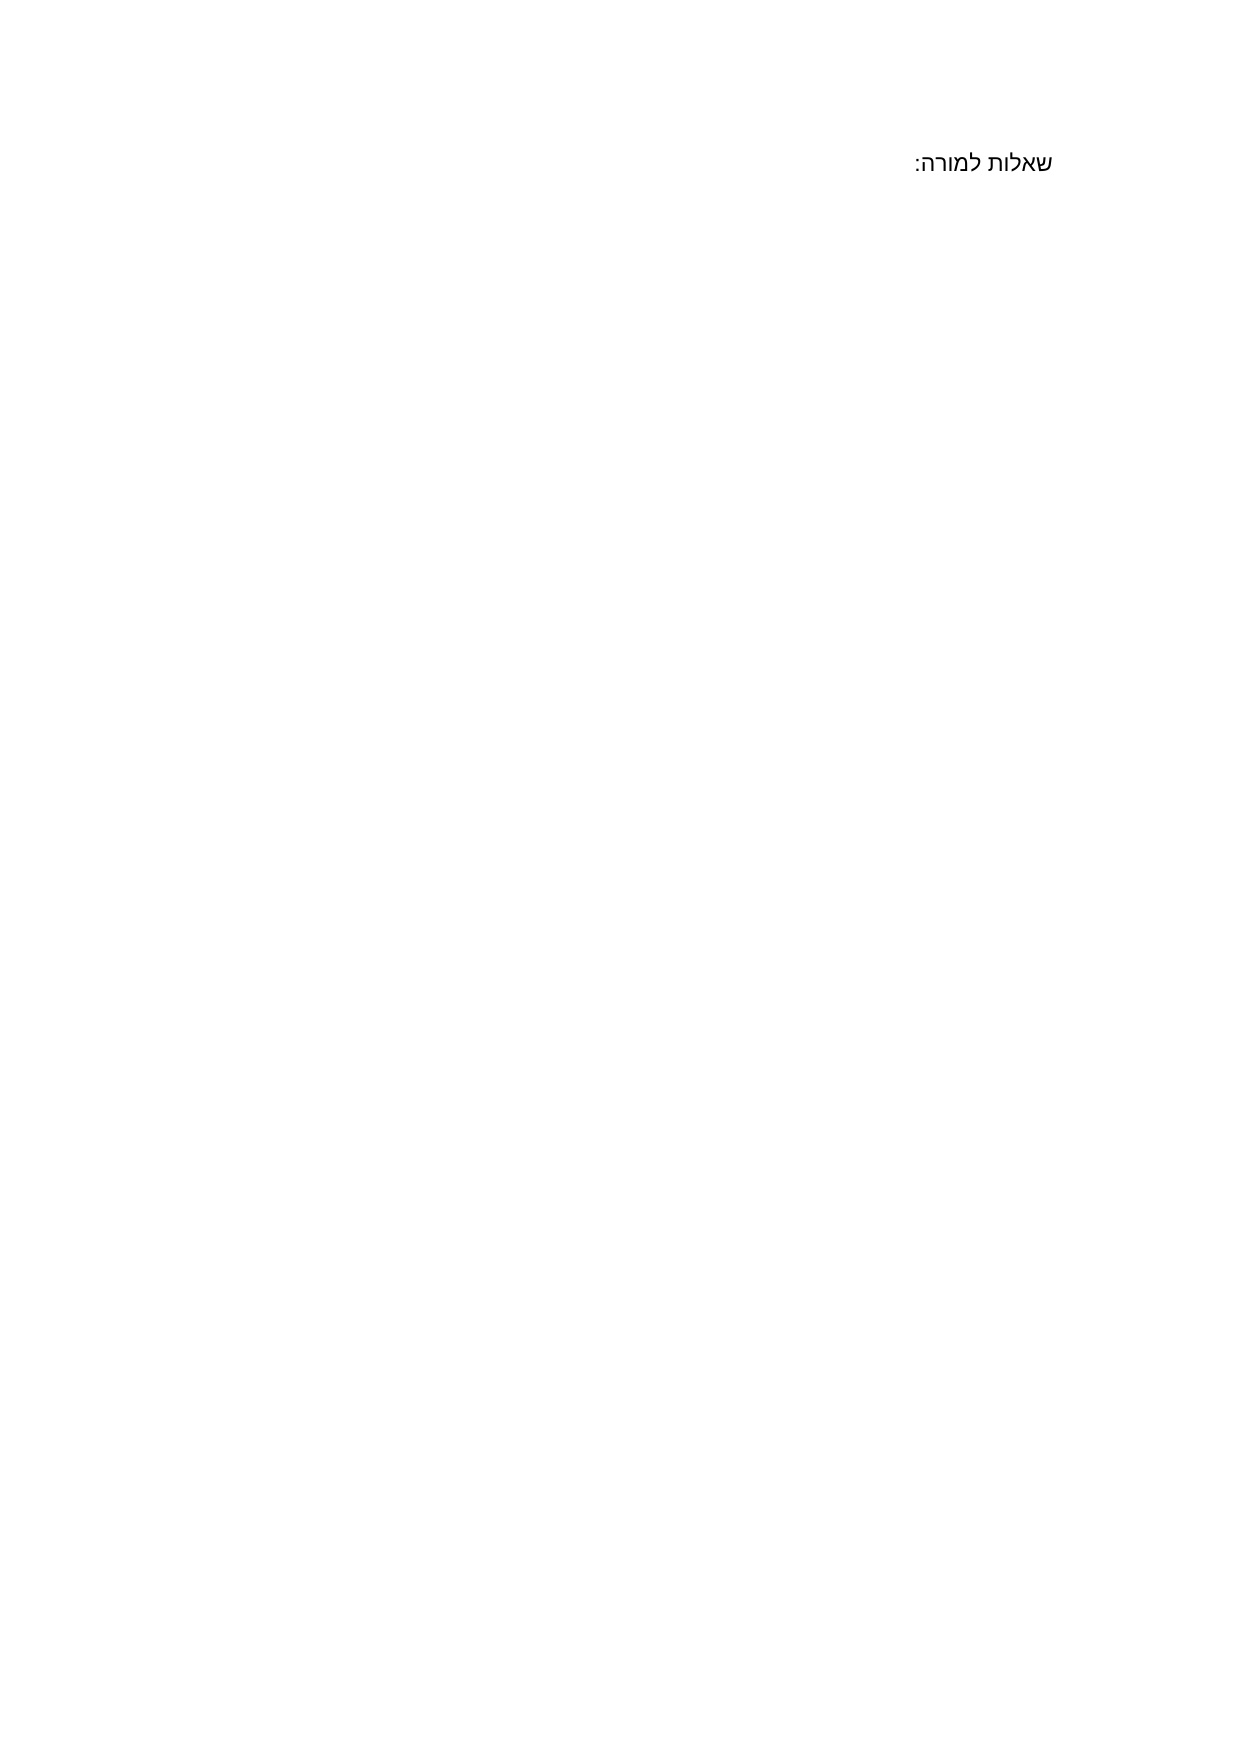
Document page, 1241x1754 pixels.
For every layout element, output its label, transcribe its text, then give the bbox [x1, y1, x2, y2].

text שאלות למורה: [187, 150, 1053, 176]
